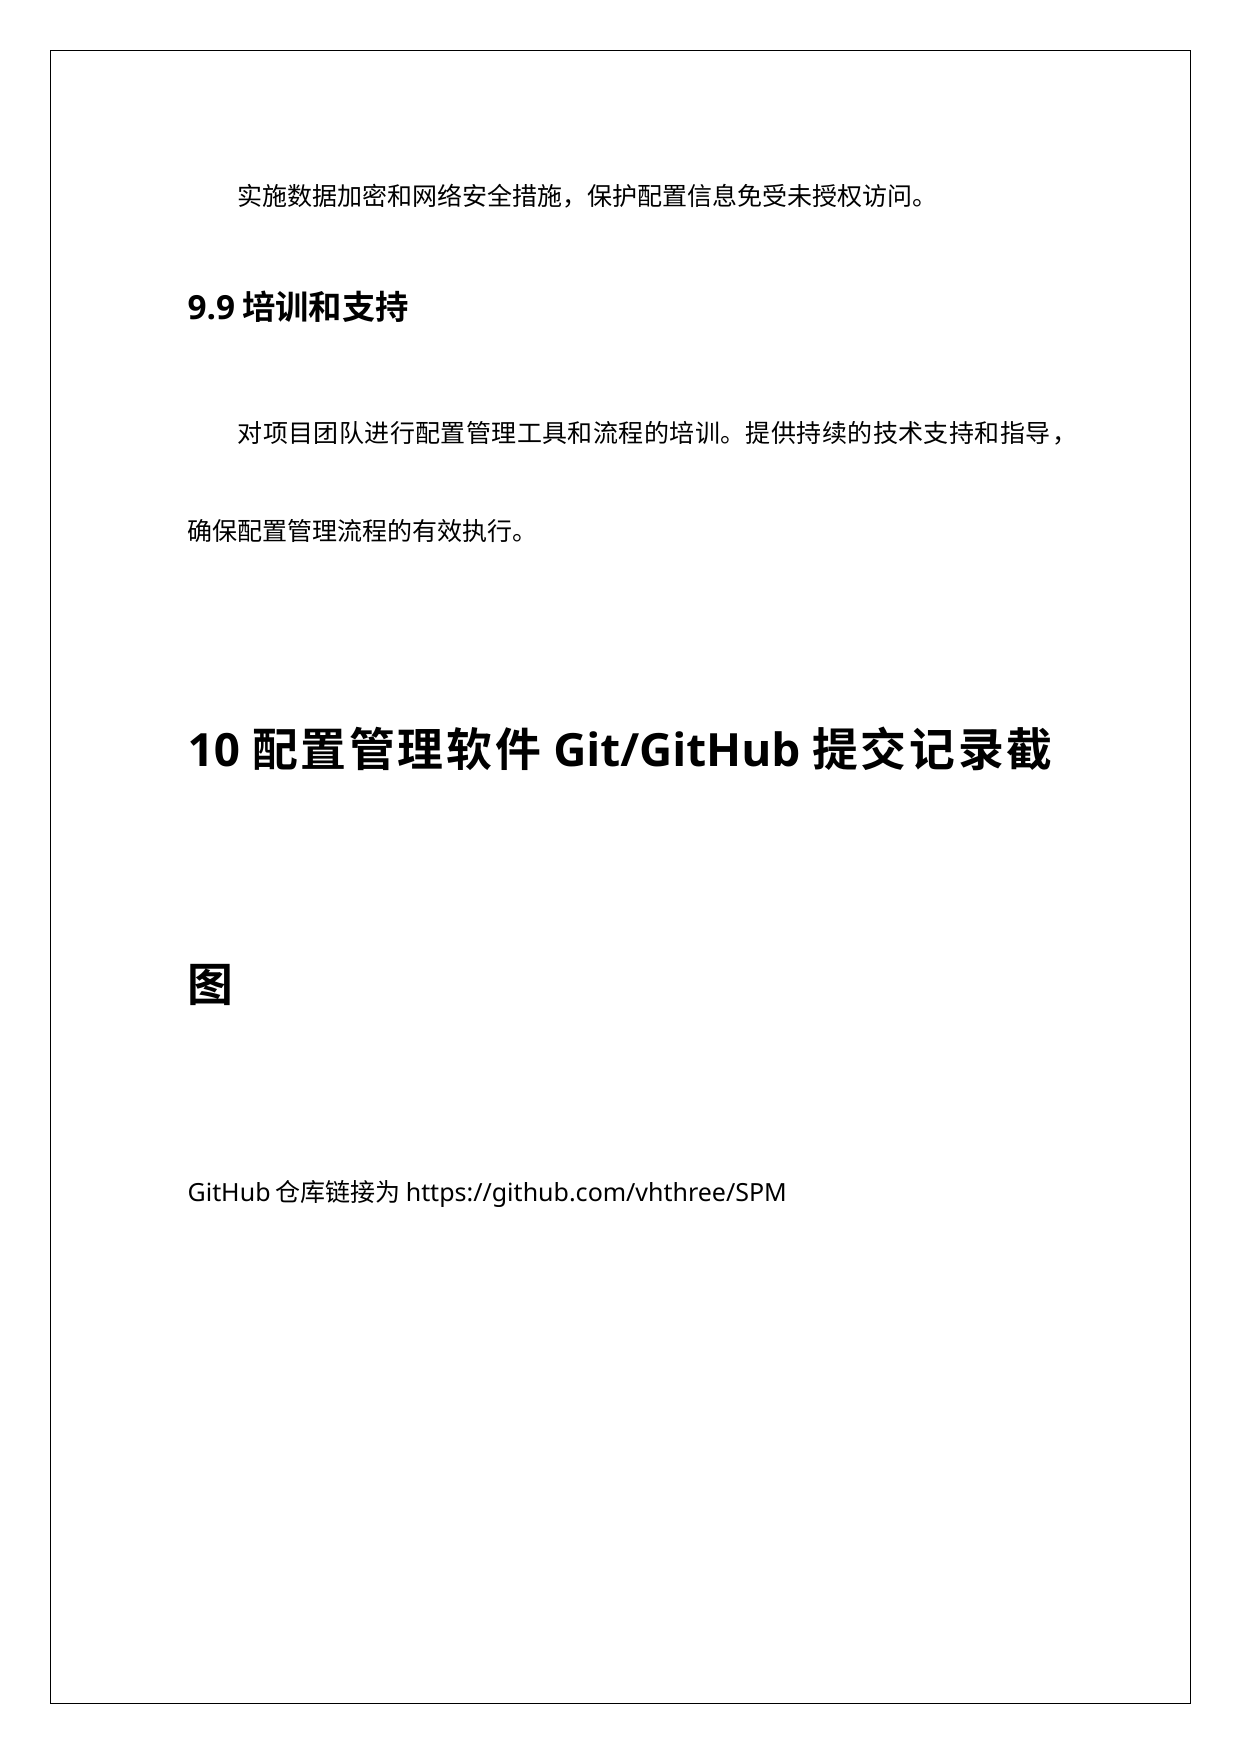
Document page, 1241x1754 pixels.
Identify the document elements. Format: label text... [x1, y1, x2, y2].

subtitle 9.9培训和支持 [187, 272, 1053, 337]
subtitle 10配置管理软件Git/GitHub提交记录截图 [187, 698, 1053, 1030]
text GitHub仓库链接为https://github.com/vhthree/SPM [187, 1158, 1053, 1223]
text 对项目团队进行配置管理工具和流程的培训。提供持续的技术支持和指导，确保配置管理流程的有效执行。 [187, 399, 1053, 562]
text 实施数据加密和网络安全措施，保护配置信息免受未授权访问。 [187, 162, 1053, 227]
